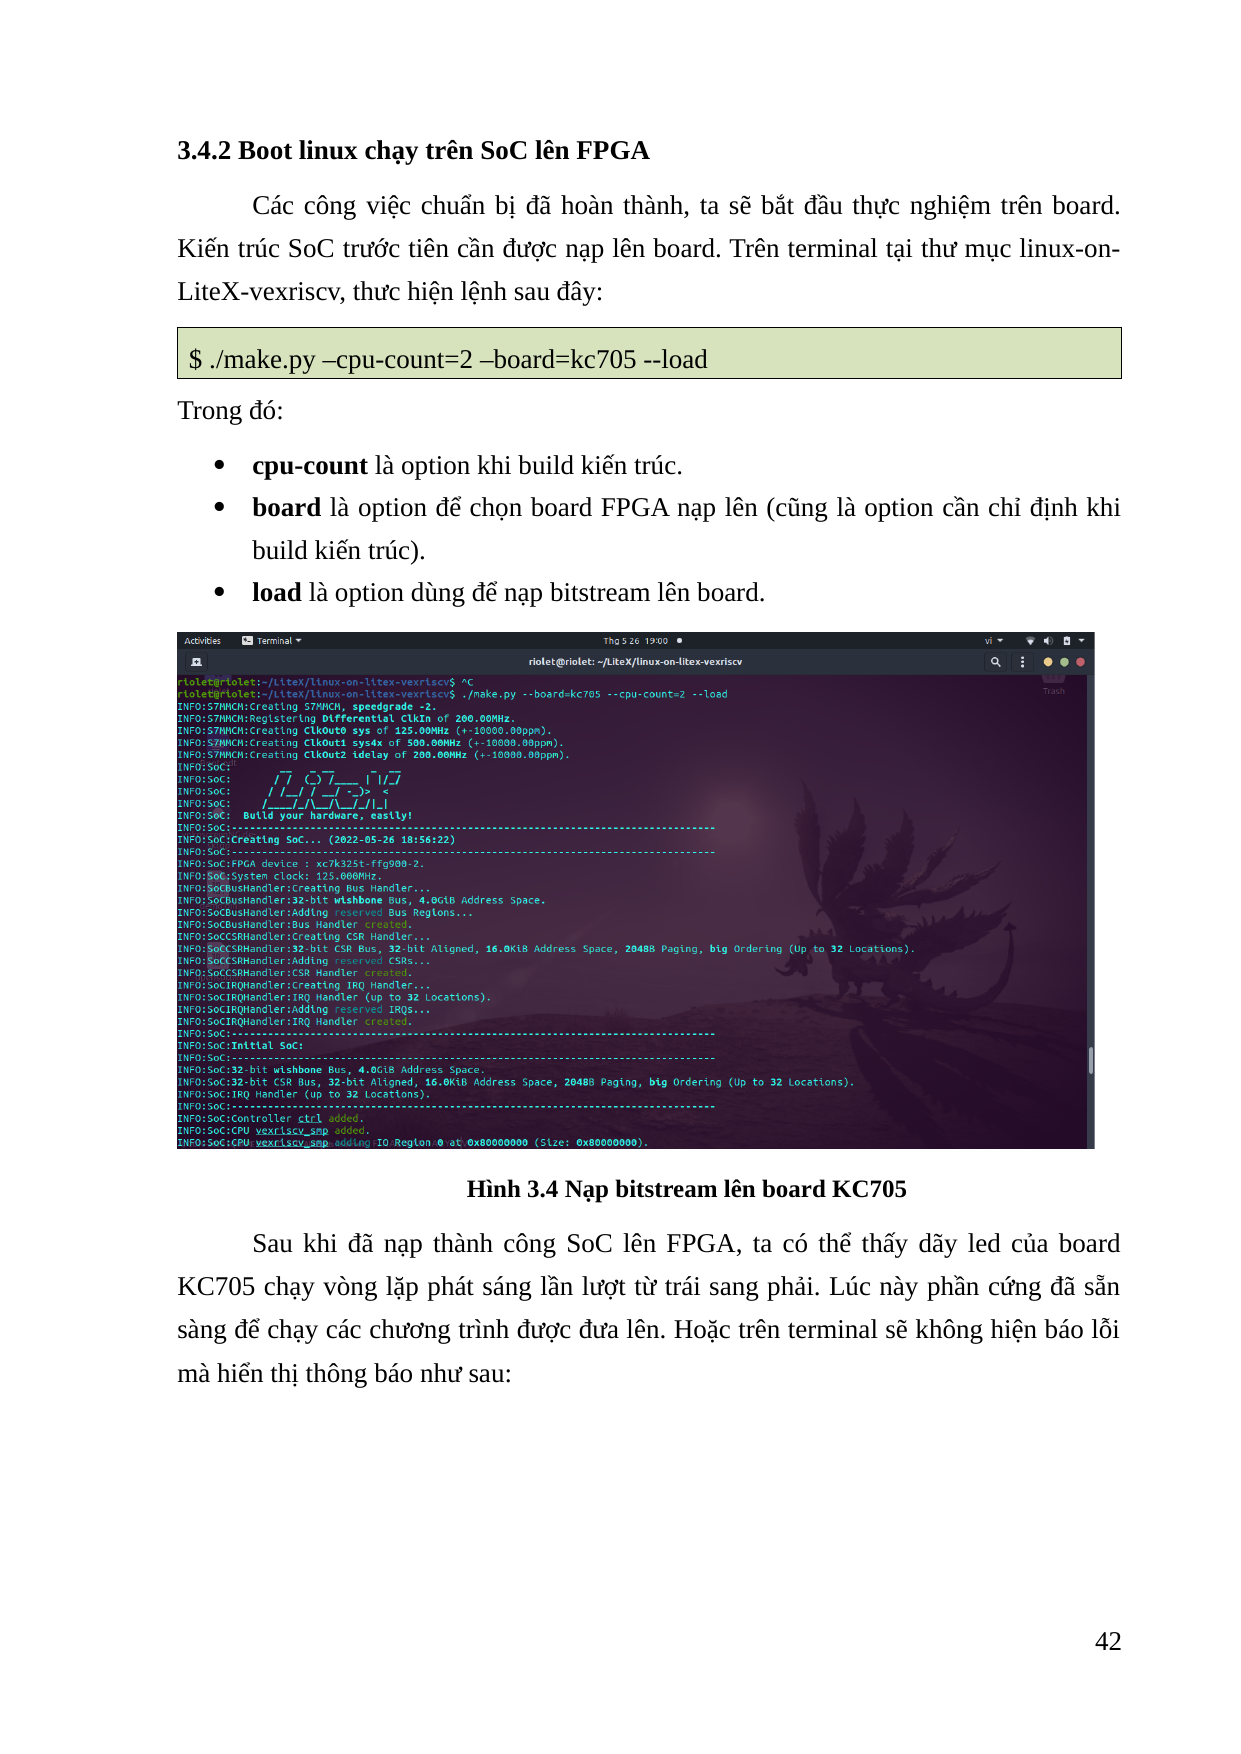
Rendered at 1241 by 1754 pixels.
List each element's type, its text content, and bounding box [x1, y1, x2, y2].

table_header $ ./make.py –cpu-count=2 –board=kc705 --load [178, 328, 1121, 378]
list load là option dùng để nạp bitstream lên board. [214, 573, 1122, 611]
text Sau khi đã nạp thành công SoC lên FPGA, ta có thể thấy dãy led của board KC705 chạy vòng lặp phát sáng lần lượt từ trái sang phải. Lúc này phần cứng đã sẵn sàng để chạy các chương trình được đưa lên. Hoặc trên terminal sẽ không hiện báo lỗi mà hiển thị thông báo như sau: [177, 1224, 1122, 1391]
text Các công việc chuẩn bị đã hoàn thành, ta sẽ bắt đầu thực nghiệm trên board. Kiến trúc SoC trước tiên cần được nạp lên board. Trên terminal tại thư mục linux-on-LiteX-vexriscv, thưc hiện lệnh sau đây: [177, 186, 1122, 309]
list cpu-count là option khi build kiến trúc. [214, 446, 1122, 483]
subtitle Boot linux chạy trên SoC lên FPGA [177, 131, 1122, 169]
picture [177, 632, 1095, 1149]
text Trong đó: [177, 391, 1122, 429]
list board là option để chọn board FPGA nạp lên (cũng là option cần chỉ định khi build kiến trúc). [214, 488, 1122, 569]
text Hình 3.4 Nạp bitstream lên board KC705 [177, 1170, 1122, 1207]
